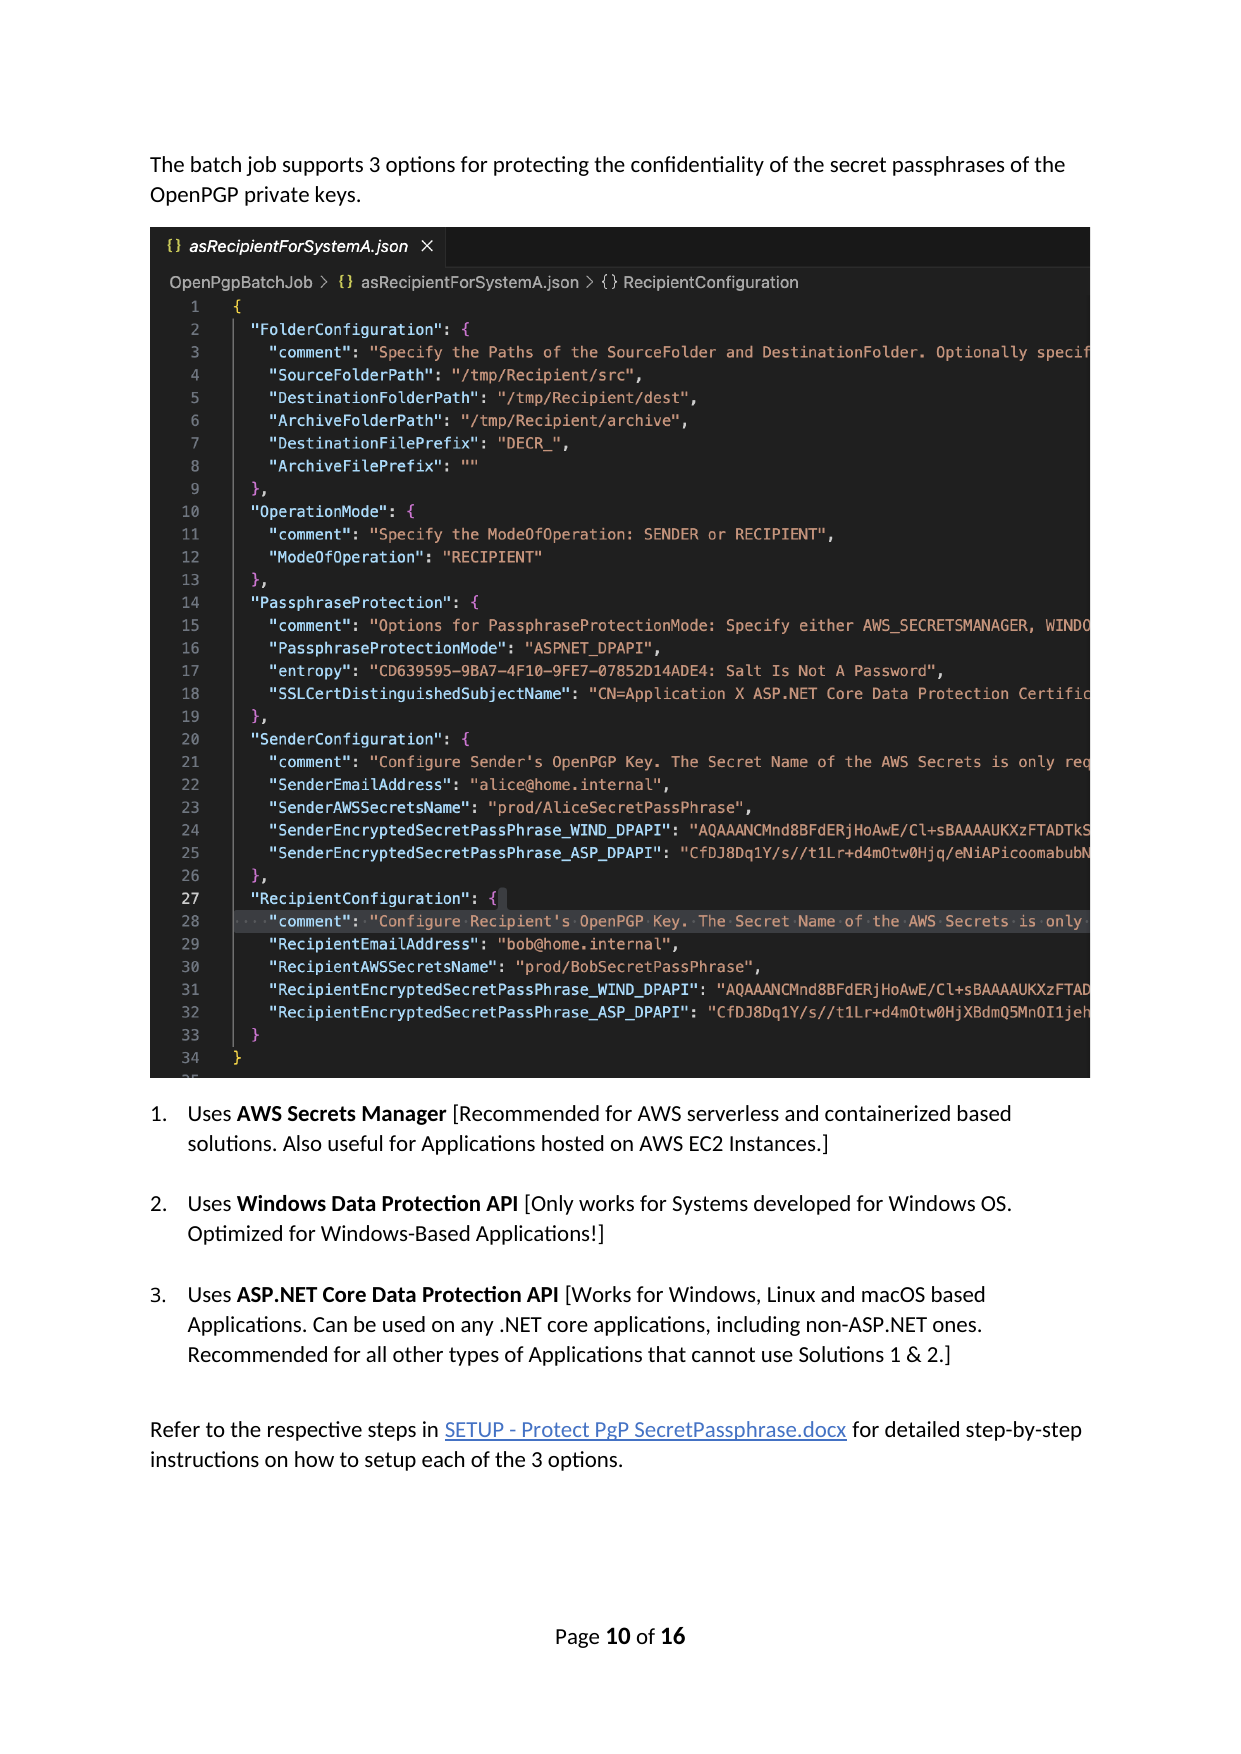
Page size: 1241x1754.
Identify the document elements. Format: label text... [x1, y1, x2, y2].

list Uses AWS Secrets Manager [Recommended for AWS serverless and containerized based solutions. Also useful for Applications hosted on AWS EC2 Instances.] [150, 1078, 1090, 1157]
picture [150, 227, 1091, 1078]
text The batch job supports 3 options for protecting the confidentiality of the secret passphrases of the OpenPGP private keys. [150, 150, 1090, 208]
list Uses Windows Data Protection API [Only works for Systems developed for Windows OS. Optimized for Windows-Based Applications!] [150, 1189, 1090, 1247]
list Uses ASP.NET Core Data Protection API [Works for Windows, Linux and macOS based Applications. Can be used on any .NET core applications, including non-ASP.NET ones. Recommended for all other types of Applications that cannot use Solutions 1 & 2.] [150, 1280, 1090, 1368]
